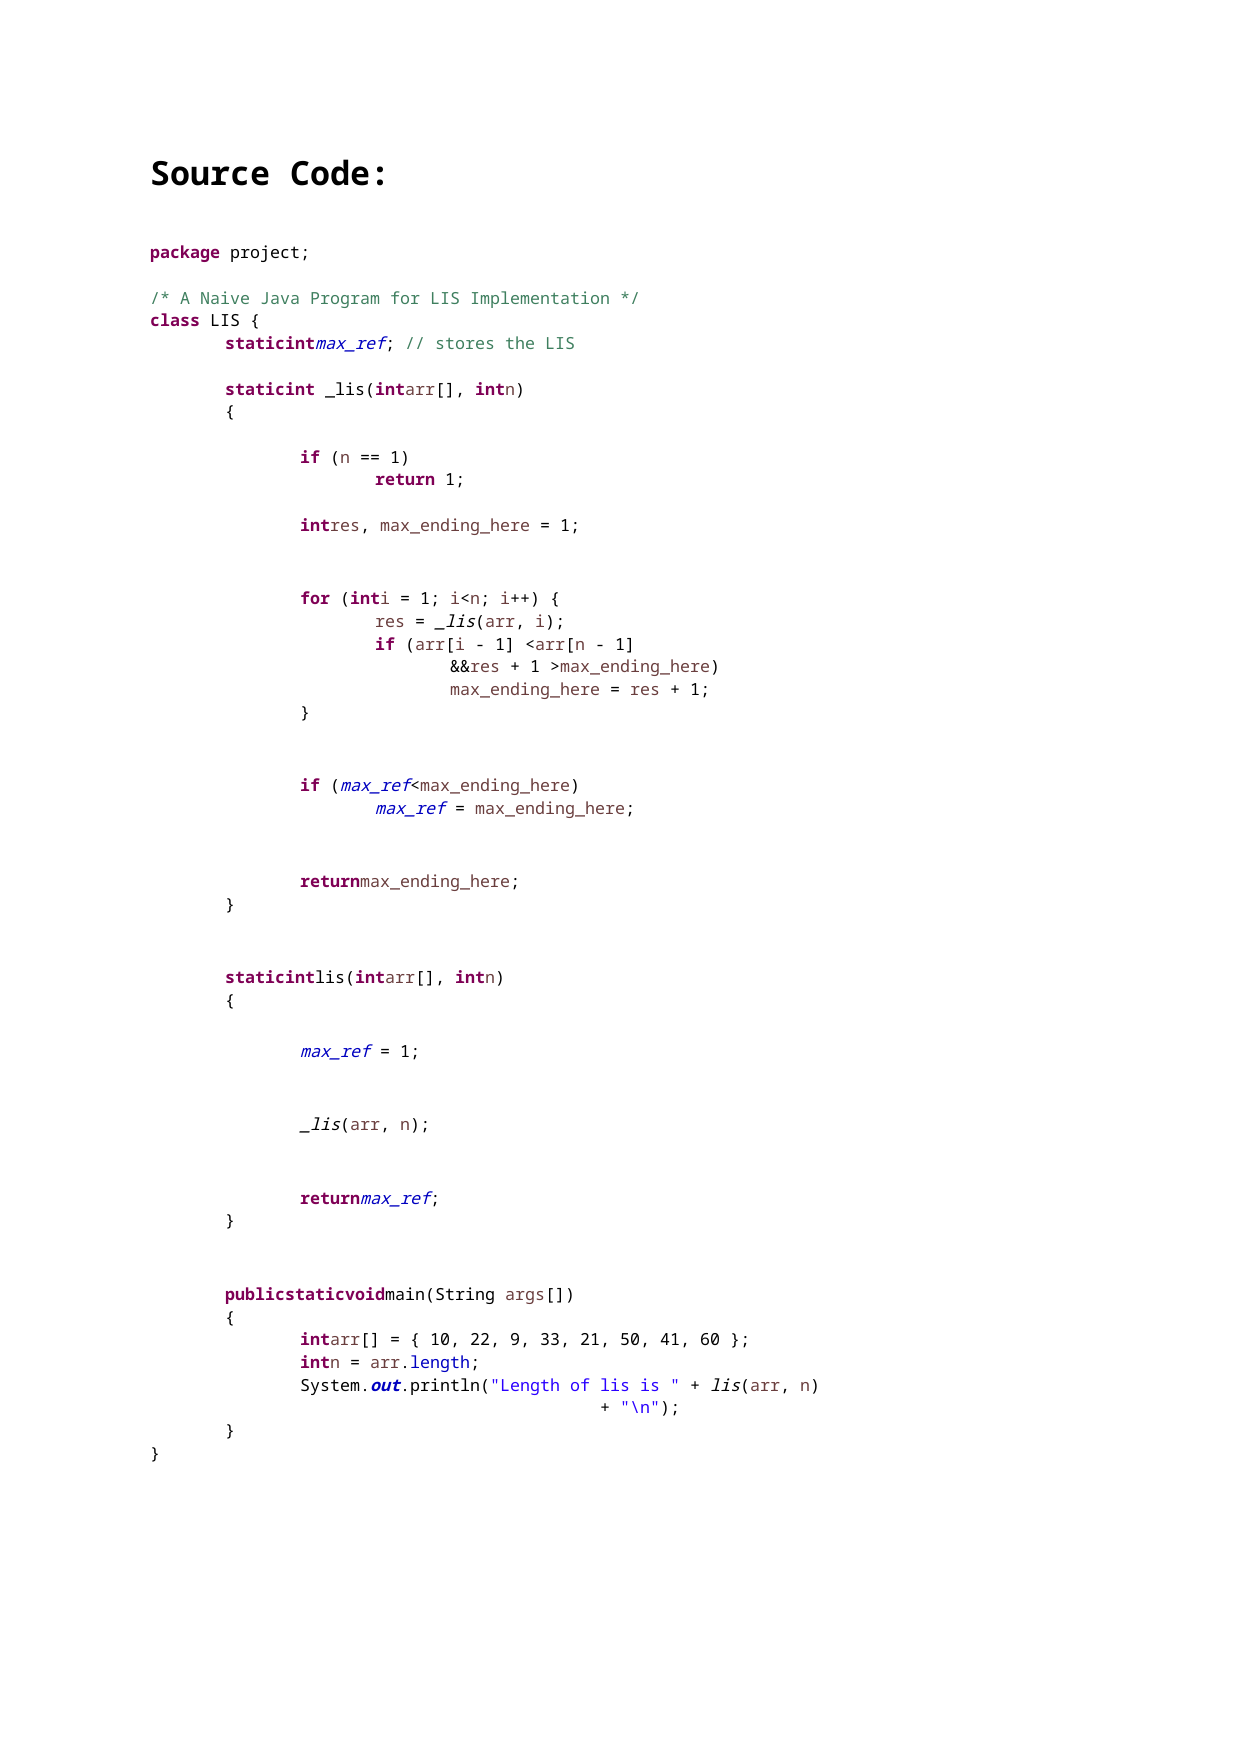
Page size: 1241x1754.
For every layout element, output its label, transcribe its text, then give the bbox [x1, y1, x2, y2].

text for (inti = 1; i<n; i++) { [150, 587, 1090, 609]
text max_ref = 1; [150, 1039, 1090, 1062]
text max_ending_here = res + 1; [150, 678, 1090, 700]
text max_ref = max_ending_here; [150, 796, 1090, 819]
text res = _lis(arr, i); [150, 609, 1090, 632]
text Source Code: [150, 150, 1090, 195]
text if (arr[i - 1] <arr[n - 1] [150, 632, 1090, 655]
text staticintlis(intarr[], intn) [150, 966, 1090, 989]
text { [150, 1305, 1090, 1328]
text } [150, 1419, 1090, 1441]
text staticint _lis(intarr[], intn) [150, 377, 1090, 400]
text if (max_ref<max_ending_here) [150, 774, 1090, 796]
text intarr[] = { 10, 22, 9, 33, 21, 50, 41, 60 }; [150, 1328, 1090, 1351]
text staticintmax_ref; // stores the LIS [150, 332, 1090, 354]
text package project; [150, 241, 1090, 263]
text } [150, 700, 1090, 723]
text &&res + 1 >max_ending_here) [150, 655, 1090, 678]
text } [150, 893, 1090, 915]
text publicstaticvoidmain(String args[]) [150, 1282, 1090, 1305]
text return 1; [150, 468, 1090, 491]
text if (n == 1) [150, 445, 1090, 468]
text { [150, 400, 1090, 422]
text returnmax_ending_here; [150, 870, 1090, 893]
text intn = arr.length; [150, 1351, 1090, 1373]
text + "\n"); [150, 1396, 1090, 1419]
text intres, max_ending_here = 1; [150, 513, 1090, 536]
text } [150, 1209, 1090, 1232]
text _lis(arr, n); [150, 1113, 1090, 1136]
text System.out.println("Length of lis is " + lis(arr, n) [150, 1373, 1090, 1396]
text returnmax_ref; [150, 1186, 1090, 1209]
text /* A Naive Java Program for LIS Implementation */ [150, 286, 1090, 309]
text } [150, 1441, 1090, 1464]
text class LIS { [150, 309, 1090, 332]
text { [150, 989, 1090, 1011]
